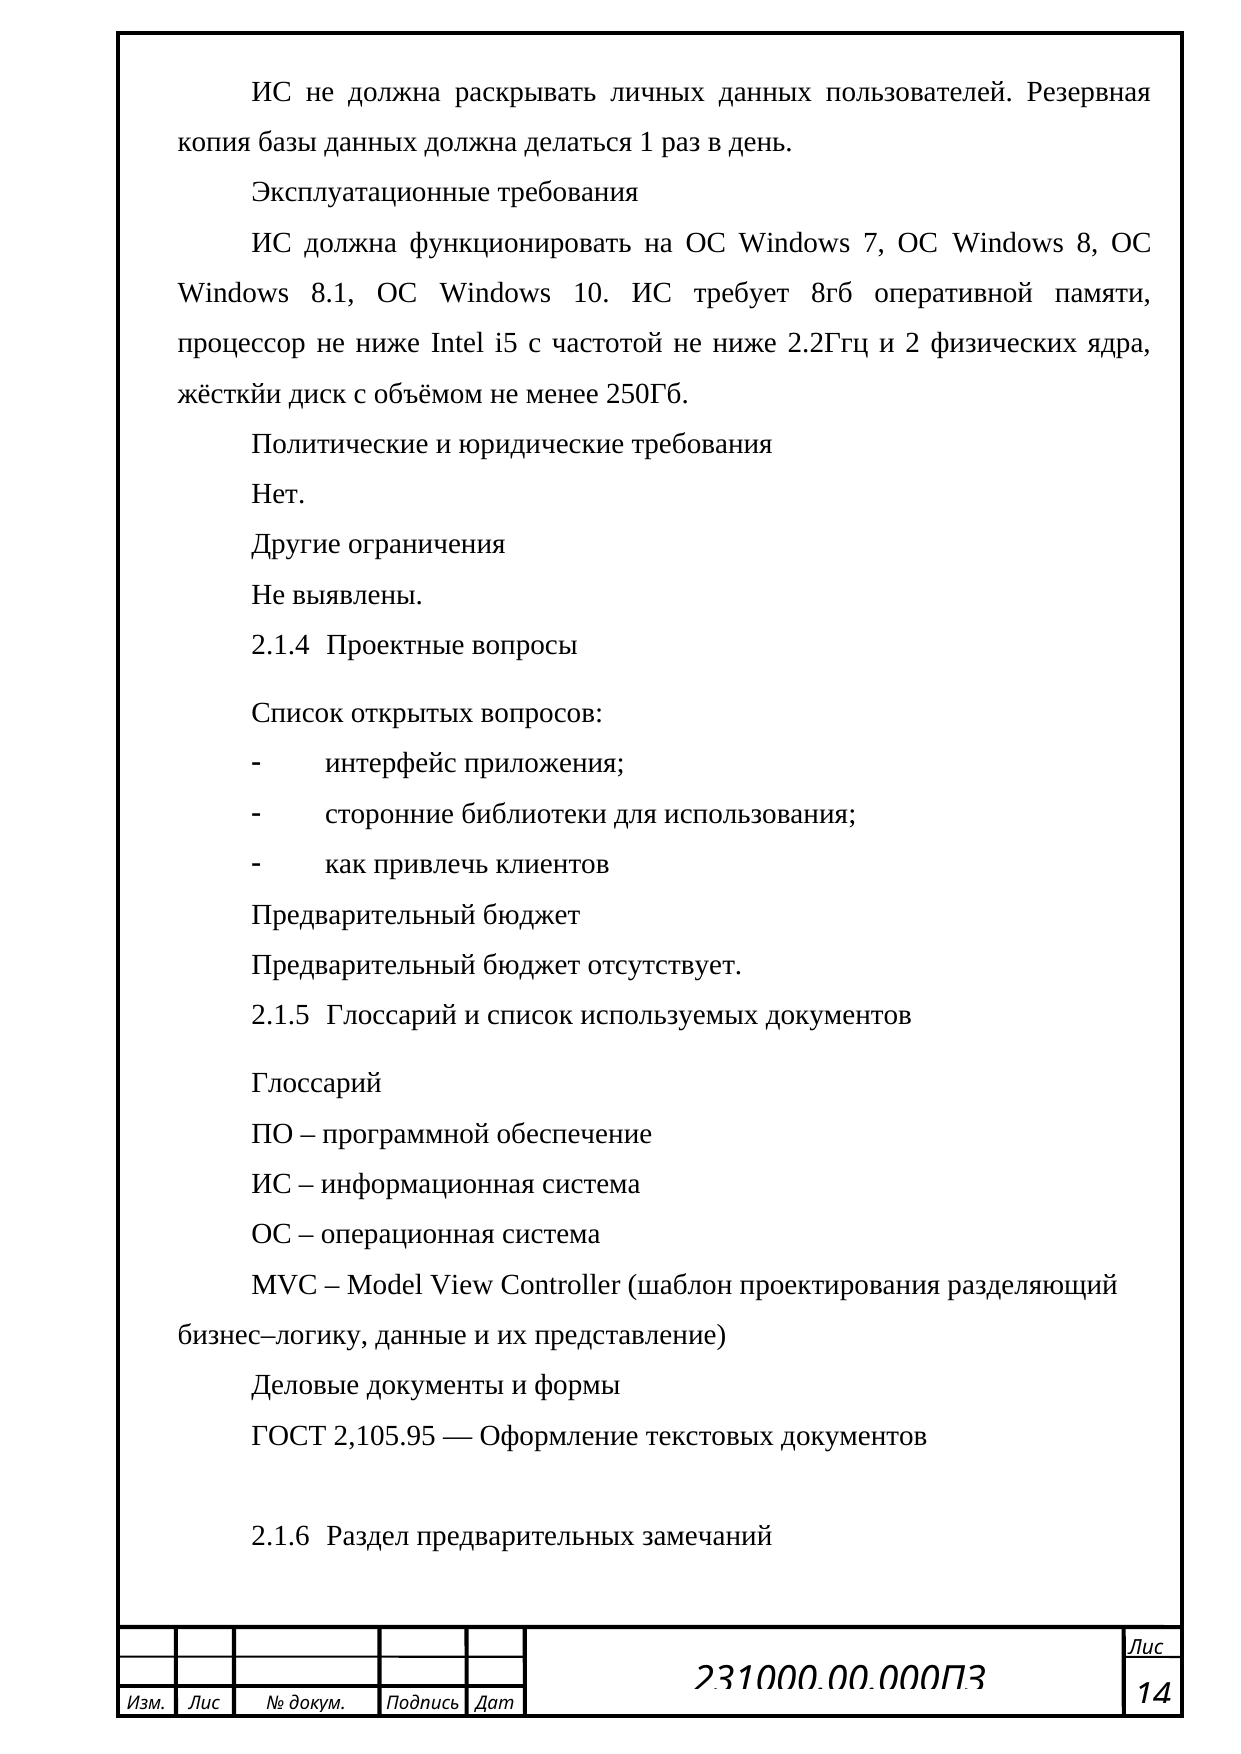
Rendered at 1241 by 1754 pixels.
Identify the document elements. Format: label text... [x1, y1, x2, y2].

text Эксплуатационные требования [177, 174, 1152, 208]
text ГОСТ 2,105.95 — Оформление текстовых документов [177, 1418, 1152, 1451]
text Нет. [177, 476, 1152, 510]
text Другие ограничения [177, 527, 1152, 560]
list Глоссарий и список используемых документов [251, 997, 1152, 1031]
text Деловые документы и формы [177, 1367, 1152, 1401]
text ИС должна функционировать на ОС Windows 7, ОС Windows 8, ОС Windows 8.1, ОС Windows 10. ИС требует 8гб оперативной памяти, процессор не ниже Intel i5 с частотой не ниже 2.2Ггц и 2 физических ядра, жёсткйи диск с объёмом не менее 250Гб. [177, 225, 1152, 409]
text MVC – Model View Controller (шаблон проектирования разделяющий бизнес–логику, данные и их представление) [177, 1267, 1152, 1351]
list интерфейс приложения; [177, 746, 1152, 779]
text ПО – программной обеспечение [177, 1116, 1152, 1149]
text Политические и юридические требования [177, 426, 1152, 459]
text ИС не должна раскрывать личных данных пользователей. Резервная копия базы данных должна делаться 1 раз в день. [177, 74, 1152, 158]
list Проектные вопросы [251, 627, 1152, 661]
text Предварительный бюджет [177, 897, 1152, 930]
text Глоссарий [177, 1066, 1152, 1099]
list как привлечь клиентов [177, 846, 1152, 880]
text ИС – информационная система [177, 1166, 1152, 1200]
list сторонние библиотеки для использования; [177, 796, 1152, 830]
text Список открытых вопросов: [177, 695, 1152, 729]
text ОС – операционная система [251, 1216, 1152, 1250]
text Не выявлены. [177, 577, 1152, 611]
text Предварительный бюджет отсутствует. [177, 947, 1152, 981]
list Раздел предварительных замечаний [251, 1518, 1152, 1552]
